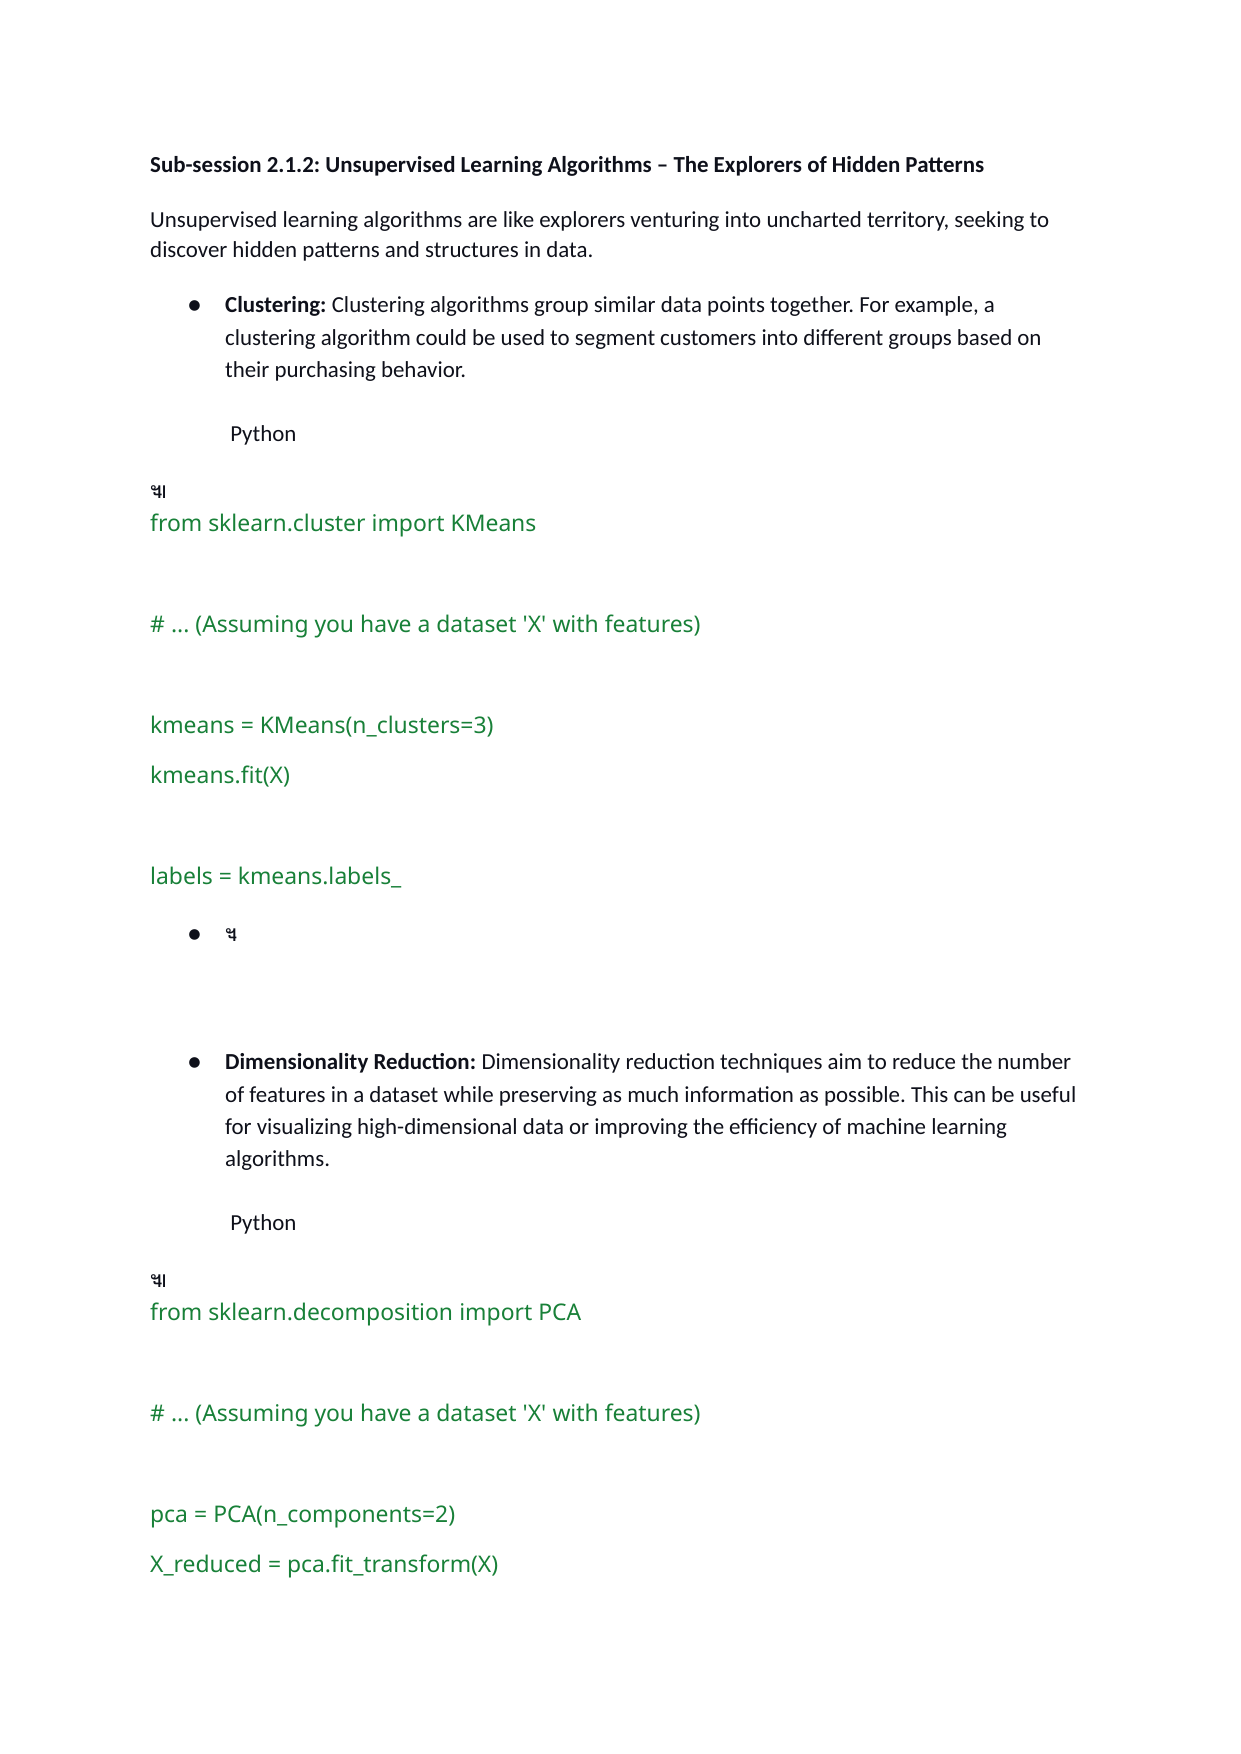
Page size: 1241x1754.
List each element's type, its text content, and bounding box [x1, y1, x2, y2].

list Dimensionality Reduction: Dimensionality reduction techniques aim to reduce the number of features in a dataset while preserving as much information as possible. This can be useful for visualizing high-dimensional data or improving the efficiency of machine learning algorithms. Python [187, 1047, 1090, 1236]
text X_reduced = pca.fit_transform(X) [150, 1548, 1090, 1579]
text kmeans = KMeans(n_clusters=3) [150, 709, 1090, 740]
text kmeans.fit(X) [150, 759, 1090, 790]
text Unsupervised learning algorithms are like explorers venturing into uncharted territory, seeking to discover hidden patterns and structures in data. [150, 205, 1090, 263]
text # ... (Assuming you have a dataset 'X' with features) [150, 608, 1090, 639]
text Sub-session 2.1.2: Unsupervised Learning Algorithms – The Explorers of Hidden Patterns [150, 150, 1090, 178]
text labels = kmeans.labels_ [150, 860, 1090, 891]
list  [187, 919, 1090, 1043]
text  from sklearn.decomposition import PCA [150, 1266, 1090, 1327]
list Clustering: Clustering algorithms group similar data points together. For example, a clustering algorithm could be used to segment customers into different groups based on their purchasing behavior. Python [187, 291, 1090, 447]
text # ... (Assuming you have a dataset 'X' with features) [150, 1397, 1090, 1428]
text pca = PCA(n_components=2) [150, 1498, 1090, 1529]
text  from sklearn.cluster import KMeans [150, 477, 1090, 538]
